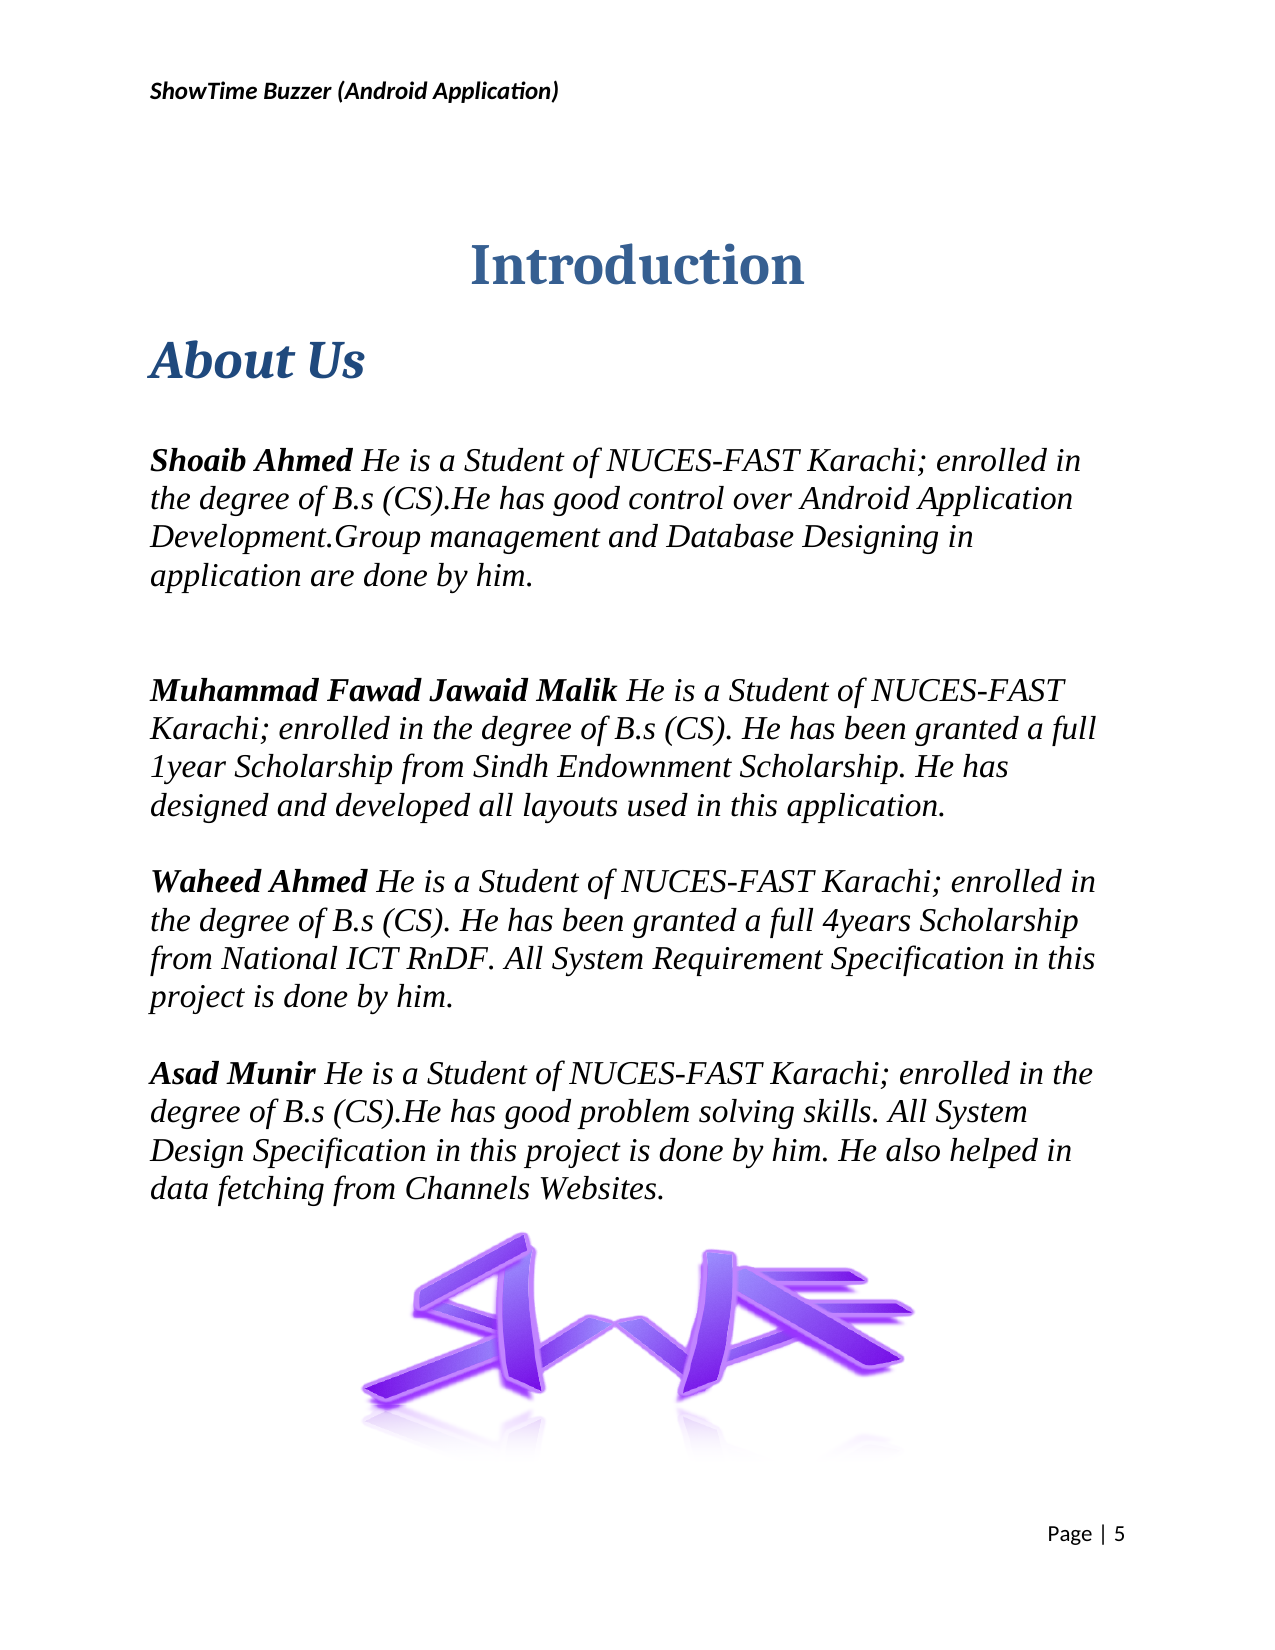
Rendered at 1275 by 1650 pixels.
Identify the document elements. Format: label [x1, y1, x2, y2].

picture [271, 1206, 1004, 1494]
